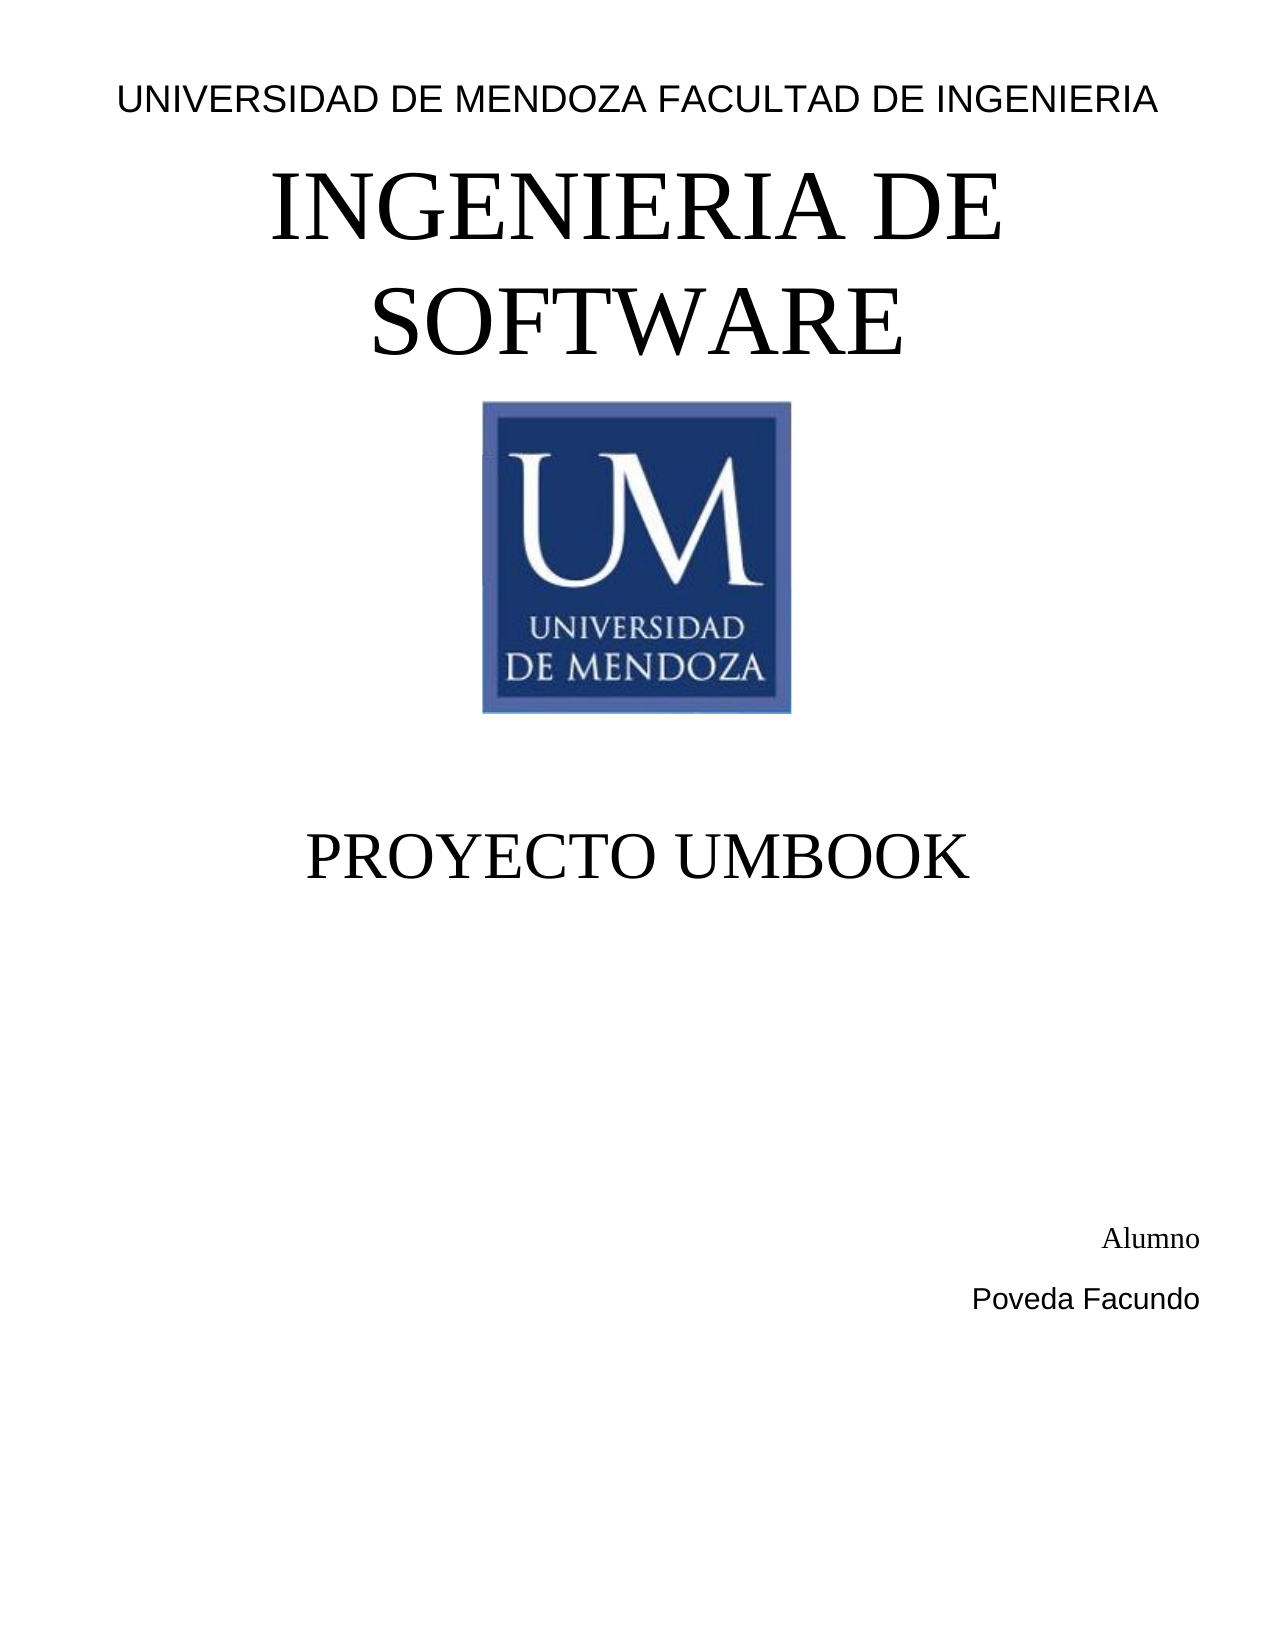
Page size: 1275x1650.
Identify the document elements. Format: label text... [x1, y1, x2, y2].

text Poveda Facundo [75, 1280, 1200, 1316]
picture [482, 400, 793, 714]
text Alumno [75, 1220, 1200, 1255]
text UNIVERSIDAD DE MENDOZA FACULTAD DE INGENIERIA [75, 75, 1200, 121]
text INGENIERIA DE SOFTWARE [75, 146, 1200, 376]
text PROYECTO UMBOOK [75, 816, 1200, 893]
